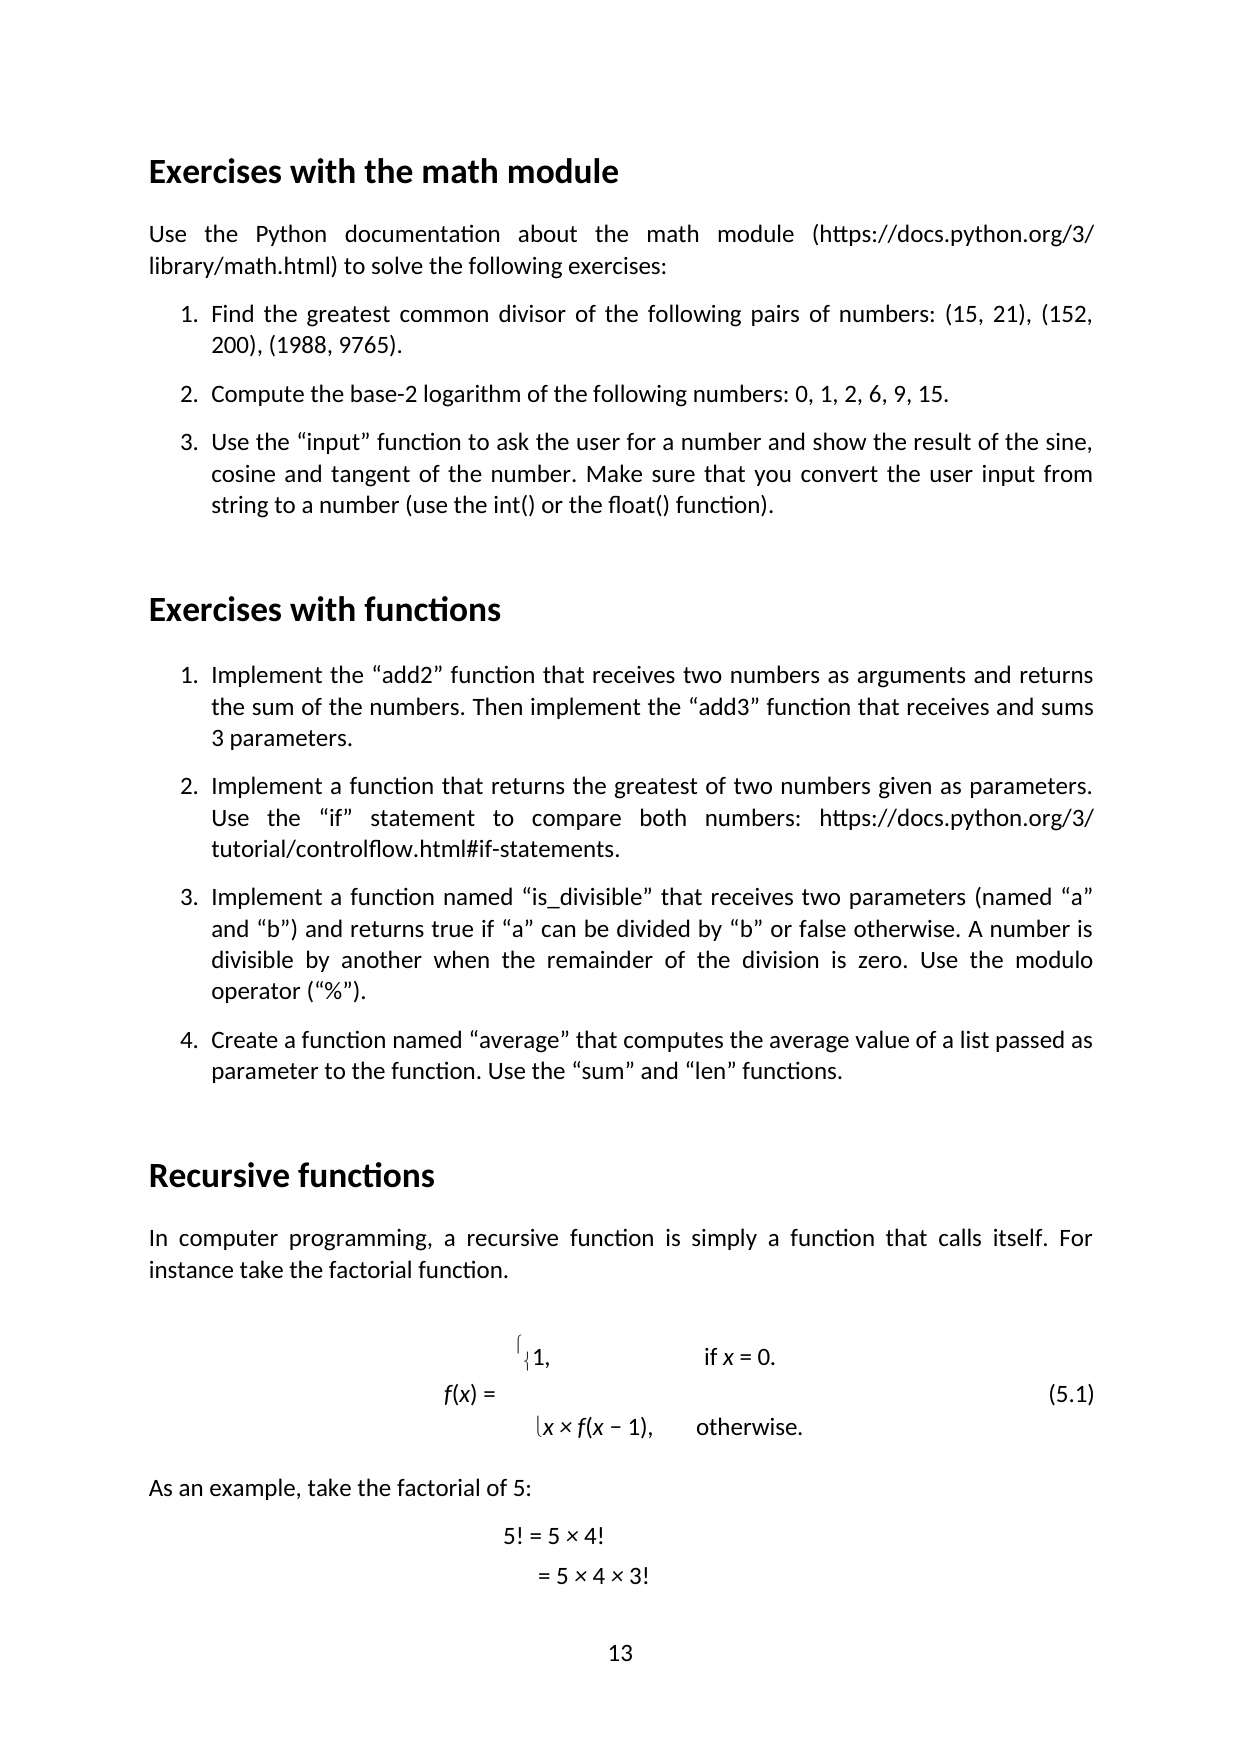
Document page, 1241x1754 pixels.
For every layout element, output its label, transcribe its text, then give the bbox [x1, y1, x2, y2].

list Compute the base-2 logarithm of the following numbers: 0, 1, 2, 6, 9, 15. [180, 378, 1095, 408]
subtitle Recursive functions [148, 1153, 1093, 1197]
text Use the Python documentation about the math module (https://docs.python.org/3/ library/math.html) to solve the following exercises: [148, 219, 1095, 281]
text 1, if x = 0. [147, 1334, 1095, 1374]
text As an example, take the factorial of 5: [148, 1472, 1095, 1503]
subtitle Exercises with functions [148, 587, 1093, 631]
subtitle Exercises with the math module [148, 149, 1093, 193]
text x × f(x − 1), otherwise. [147, 1411, 1095, 1441]
text 5! = 5 × 4! [503, 1520, 1095, 1551]
text f(x) = (5.1) [147, 1378, 1095, 1408]
text = 5 × 4 × 3! [303, 1560, 884, 1591]
list Implement a function named “is_divisible” that receives two parameters (named “a” and “b”) and returns true if “a” can be divided by “b” or false otherwise. A number is divisible by another when the remainder of the division is zero. Use the modulo operator (“%”). [180, 881, 1095, 1006]
list Create a function named “average” that computes the average value of a list passed as parameter to the function. Use the “sum” and “len” functions. [180, 1024, 1095, 1086]
text In computer programming, a recursive function is simply a function that calls itself. For instance take the factorial function. [148, 1222, 1095, 1284]
list Find the greatest common divisor of the following pairs of numbers: (15, 21), (152, 200), (1988, 9765). [180, 298, 1095, 360]
list Implement the “add2” function that receives two numbers as arguments and returns the sum of the numbers. Then implement the “add3” function that receives and sums 3 parameters. [180, 659, 1095, 753]
list Use the “input” function to ask the user for a number and show the result of the sine, cosine and tangent of the number. Make sure that you convert the user input from string to a number (use the int() or the float() function). [180, 426, 1095, 519]
list Implement a function that returns the greatest of two numbers given as parameters. Use the “if” statement to compare both numbers: https://docs.python.org/3/ tutorial/controlflow.html#if-statements. [180, 770, 1095, 864]
